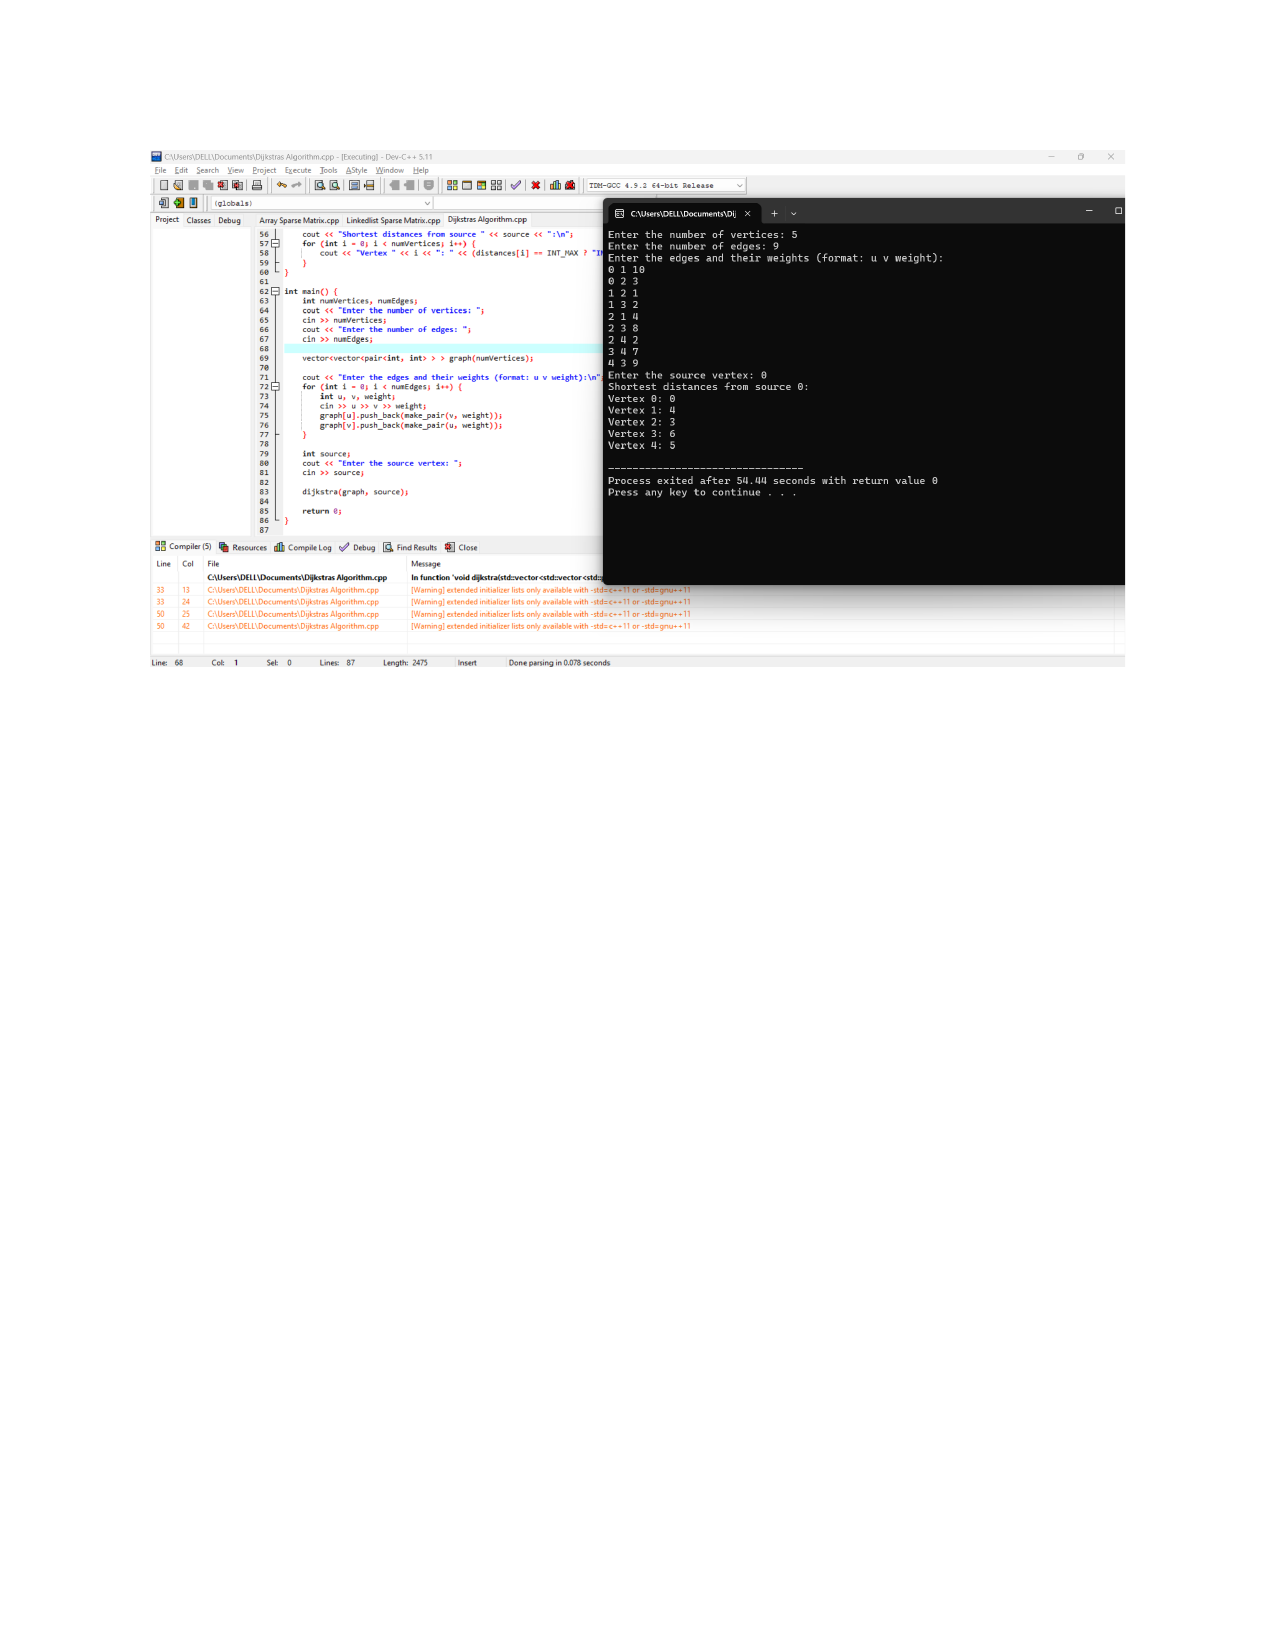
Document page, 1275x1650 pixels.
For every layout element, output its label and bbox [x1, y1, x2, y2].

picture [150, 150, 1125, 667]
